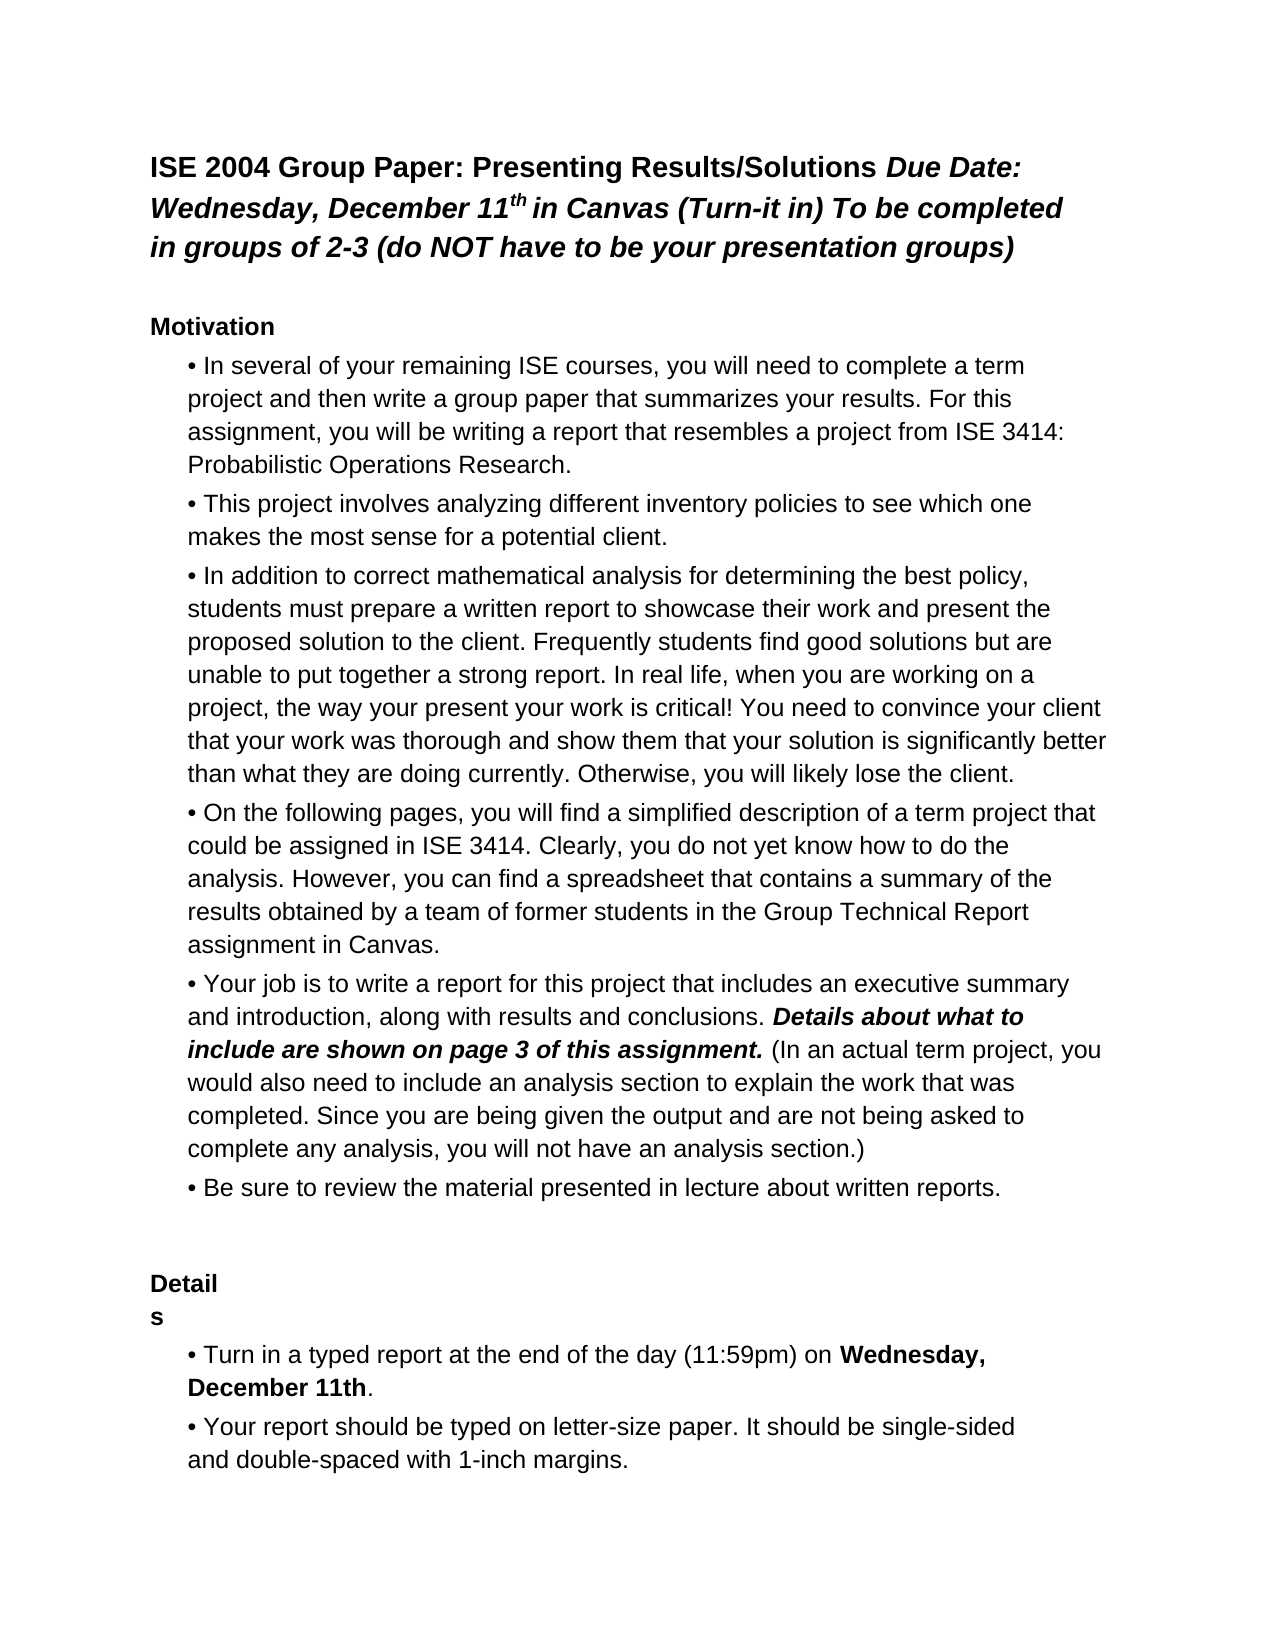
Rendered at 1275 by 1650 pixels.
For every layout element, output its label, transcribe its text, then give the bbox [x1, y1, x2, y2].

text • Turn in a typed report at the end of the day (11:59pm) on Wednesday, December 11th. [187, 1340, 1107, 1402]
text • Your report should be typed on letter-size paper. It should be single-sided and double-spaced with 1-inch margins. [187, 1412, 1063, 1473]
text Motivation [150, 312, 276, 341]
text • In several of your remaining ISE courses, you will need to complete a term project and then write a group paper that summarizes your results. For this assignment, you will be writing a report that resembles a project from ISE 3414: Probabilistic Operations Research. [187, 351, 1096, 478]
text • Be sure to review the material presented in lecture about written reports. [187, 1173, 1009, 1202]
text • This project involves analyzing different inventory policies to see which one makes the most sense for a potential client. [187, 489, 1109, 551]
text • In addition to correct mathematical analysis for determining the best policy, students must prepare a written report to showcase their work and present the proposed solution to the client. Frequently students find good solutions but are unable to put together a strong report. In real life, when you are working on a project, the way your present your work is critical! You need to convince your client that your work was thorough and show them that your solution is significantly better than what they are doing currently. Otherwise, you will likely lose the client. [187, 561, 1123, 788]
text ISE 2004 Group Paper: Presenting Results/Solutions Due Date: Wednesday, December 11th in Canvas (Turn-it in) To be completed in groups of 2-3 (do NOT have to be your presentation groups) [150, 150, 1069, 263]
text • Your job is to write a report for this project that includes an executive summary and introduction, along with results and conclusions. Details about what to include are shown on page 3 of this assignment. (In an actual term project, you would also need to include an analysis section to explain the work that was completed. Since you are being given the output and are not being asked to complete any analysis, you will not have an analysis section.) [187, 969, 1118, 1163]
text Details [150, 1269, 231, 1331]
text • On the following pages, you will find a simplified description of a term project that could be assigned in ISE 3414. Clearly, you do not yet know how to do the analysis. However, you can find a spreadsheet that contains a summary of the results obtained by a team of former students in the Group Technical Report assignment in Canvas. [187, 798, 1113, 959]
